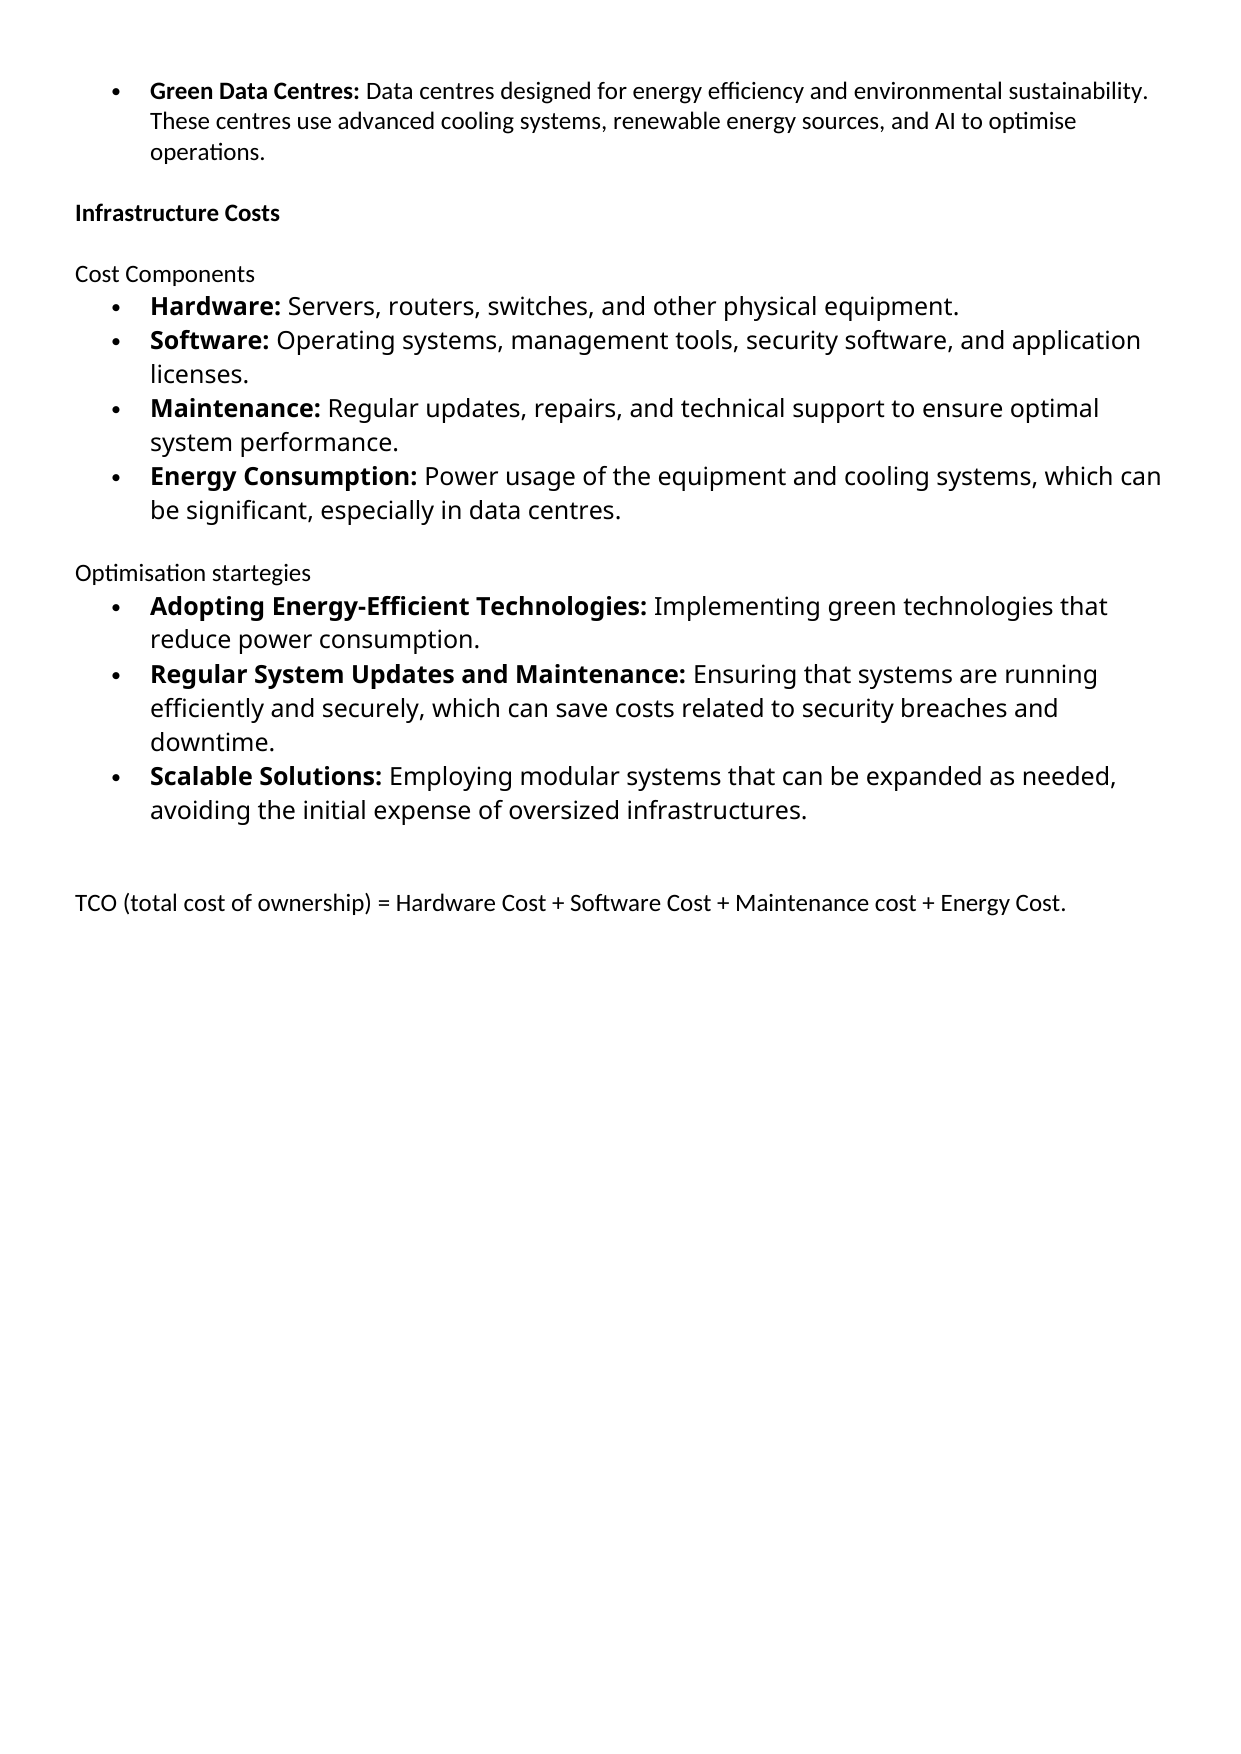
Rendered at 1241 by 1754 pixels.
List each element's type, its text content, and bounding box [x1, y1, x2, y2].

list Regular System Updates and Maintenance: Ensuring that systems are running efficiently and securely, which can save costs related to security breaches and downtime. [112, 656, 1165, 758]
list Energy Consumption: Power usage of the equipment and cooling systems, which can be significant, especially in data centres. [112, 459, 1165, 527]
list Maintenance: Regular updates, repairs, and technical support to ensure optimal system performance. [112, 391, 1165, 459]
text TCO (total cost of ownership) = Hardware Cost + Software Cost + Maintenance cost + Energy Cost. [75, 888, 1165, 918]
list Hardware: Servers, routers, switches, and other physical equipment. [112, 289, 1165, 323]
text Infrastructure Costs [75, 197, 1165, 228]
list Green Data Centres: Data centres designed for energy efficiency and environmental sustainability. These centres use advanced cooling systems, renewable energy sources, and AI to optimise operations. [112, 75, 1165, 167]
text Optimisation startegies [75, 558, 1165, 588]
text Cost Components [75, 258, 1165, 289]
list Software: Operating systems, management tools, security software, and application licenses. [112, 323, 1165, 391]
list Adopting Energy-Efficient Technologies: Implementing green technologies that reduce power consumption. [112, 588, 1165, 656]
list Scalable Solutions: Employing modular systems that can be expanded as needed, avoiding the initial expense of oversized infrastructures. [112, 758, 1165, 827]
